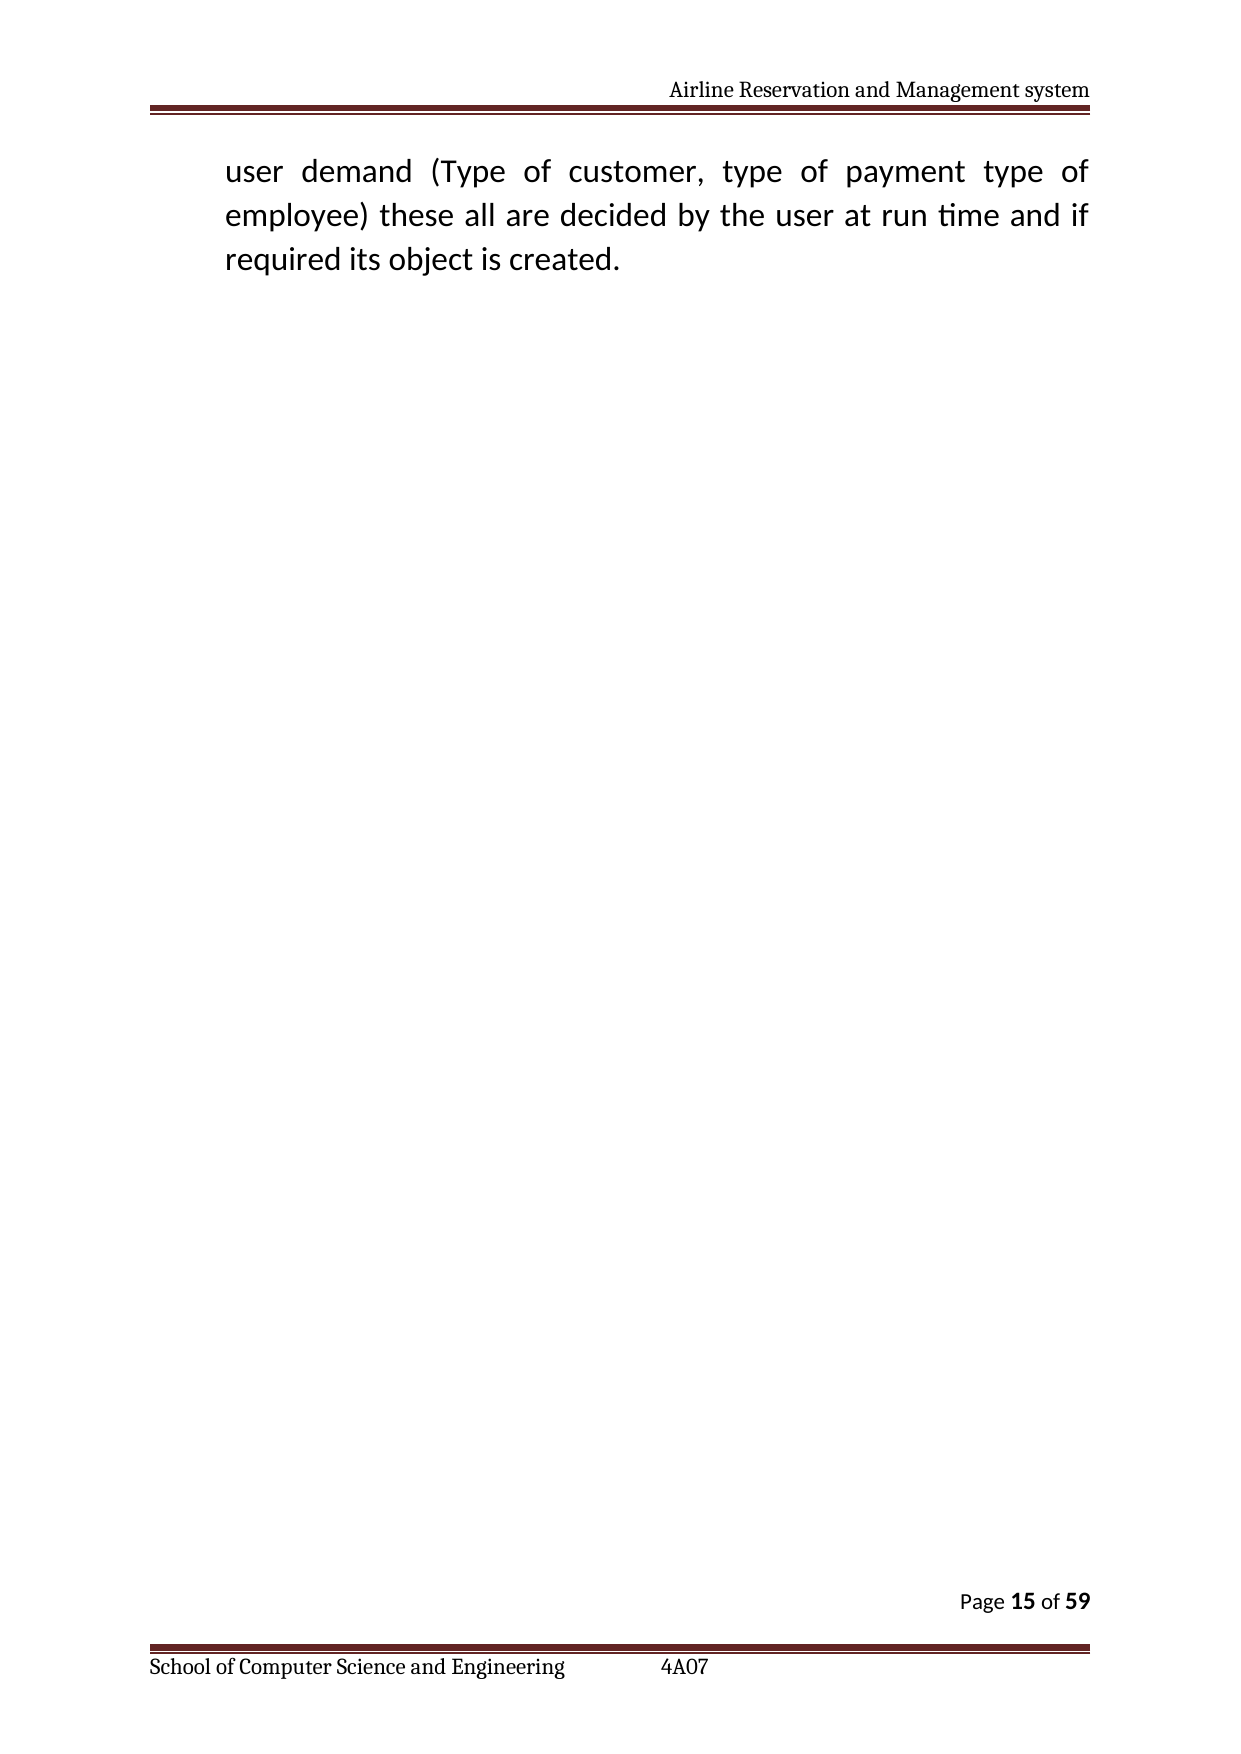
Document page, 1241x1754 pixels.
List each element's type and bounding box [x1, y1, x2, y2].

text [225, 150, 1090, 279]
